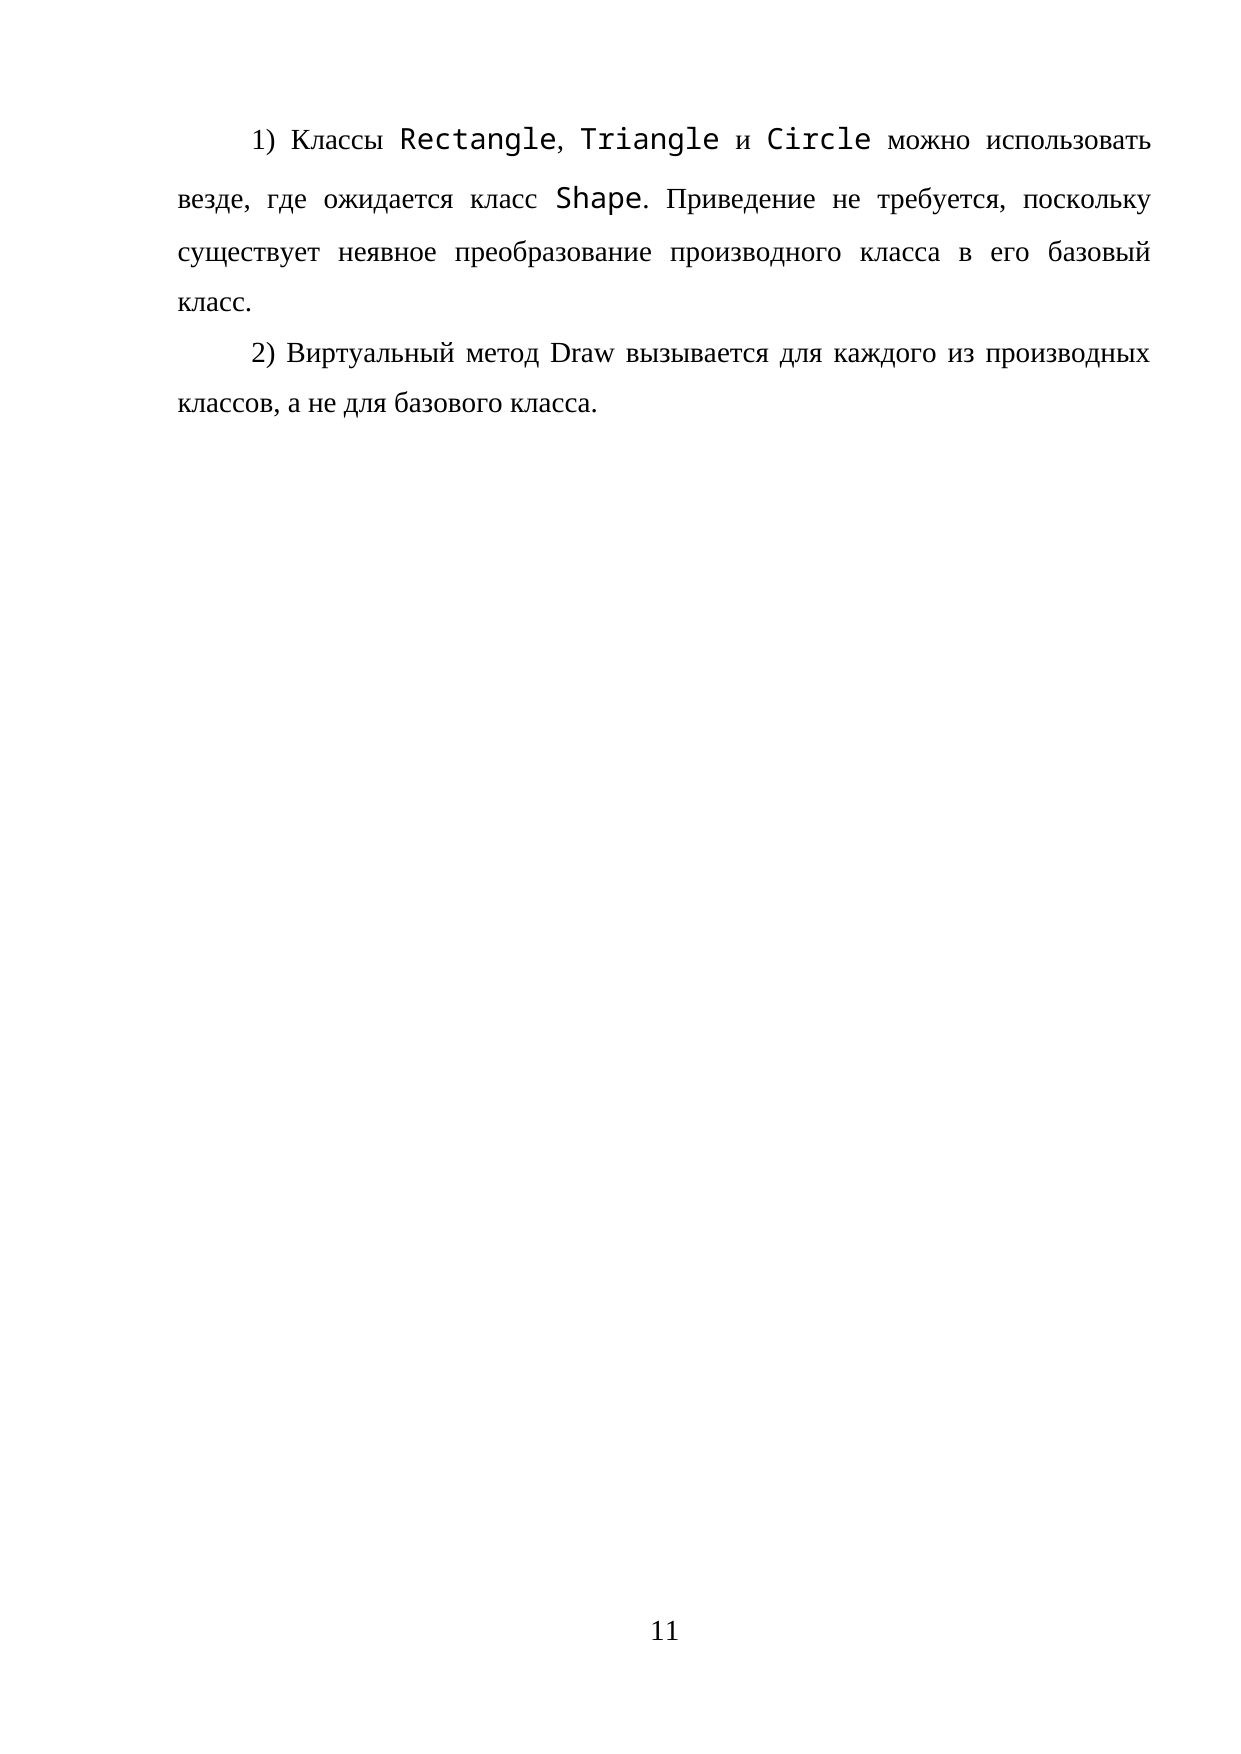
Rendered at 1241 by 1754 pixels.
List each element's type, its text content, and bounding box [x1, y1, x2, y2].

text 2) Виртуальный метод Draw вызывается для каждого из производных классов, а не для базового класса. [177, 335, 1152, 418]
text 1) Классы Rectangle, Triangle и Circle можно использовать везде, где ожидается класс Shape. Приведение не требуется, поскольку существует неявное преобразование производного класса в его базовый класс. [177, 118, 1152, 318]
